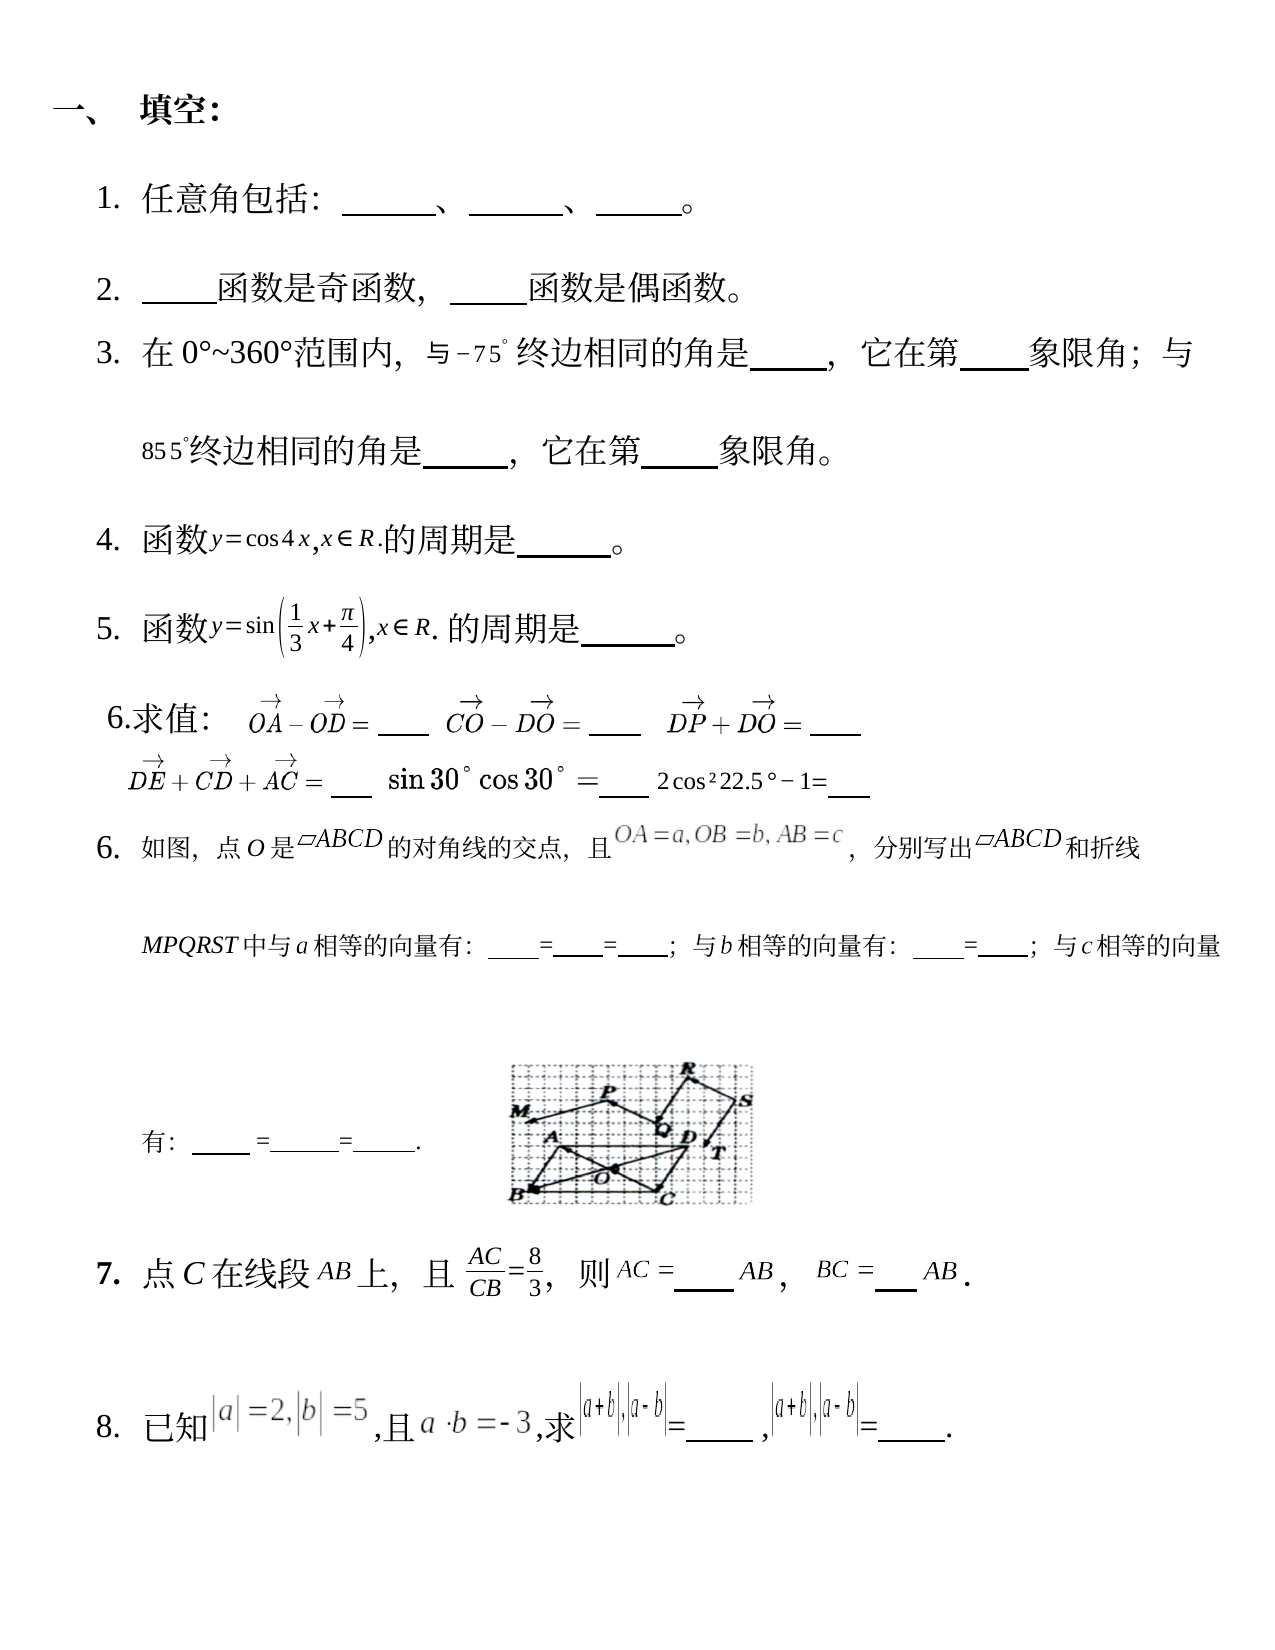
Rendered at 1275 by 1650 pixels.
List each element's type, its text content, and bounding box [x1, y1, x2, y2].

list 在0°~360°范围内， 终边相同的角是 ，它在第 象限角；与终边相同的角是 ，它在第 象限角。 [96, 319, 1227, 482]
picture [496, 1058, 764, 1208]
picture [388, 766, 599, 791]
list 如图，点O是的对角线的交点，且，分别写出和折线MPQRST中与相等的向量有： = = ；与相等的向量有： = ；与相等的向量有： = = . [96, 814, 1227, 1222]
list 点C在线段上，且 ，则 ， ． [96, 1240, 1275, 1305]
list 函数是奇函数， 函数是偶函数。 [96, 253, 1275, 319]
picture [445, 690, 581, 734]
list 函数,. 的周期是 。 [96, 595, 1275, 660]
list = [52, 749, 1275, 814]
picture [666, 691, 802, 734]
list 填空： [52, 75, 1275, 140]
list 任意角包括： 、 、 。 [96, 164, 1275, 229]
list 6.求值： [52, 684, 1275, 749]
picture [248, 689, 369, 734]
list 已知,且,求= ,= . [96, 1377, 1275, 1475]
picture [127, 749, 323, 791]
list 函数,的周期是 。 [96, 506, 1275, 571]
